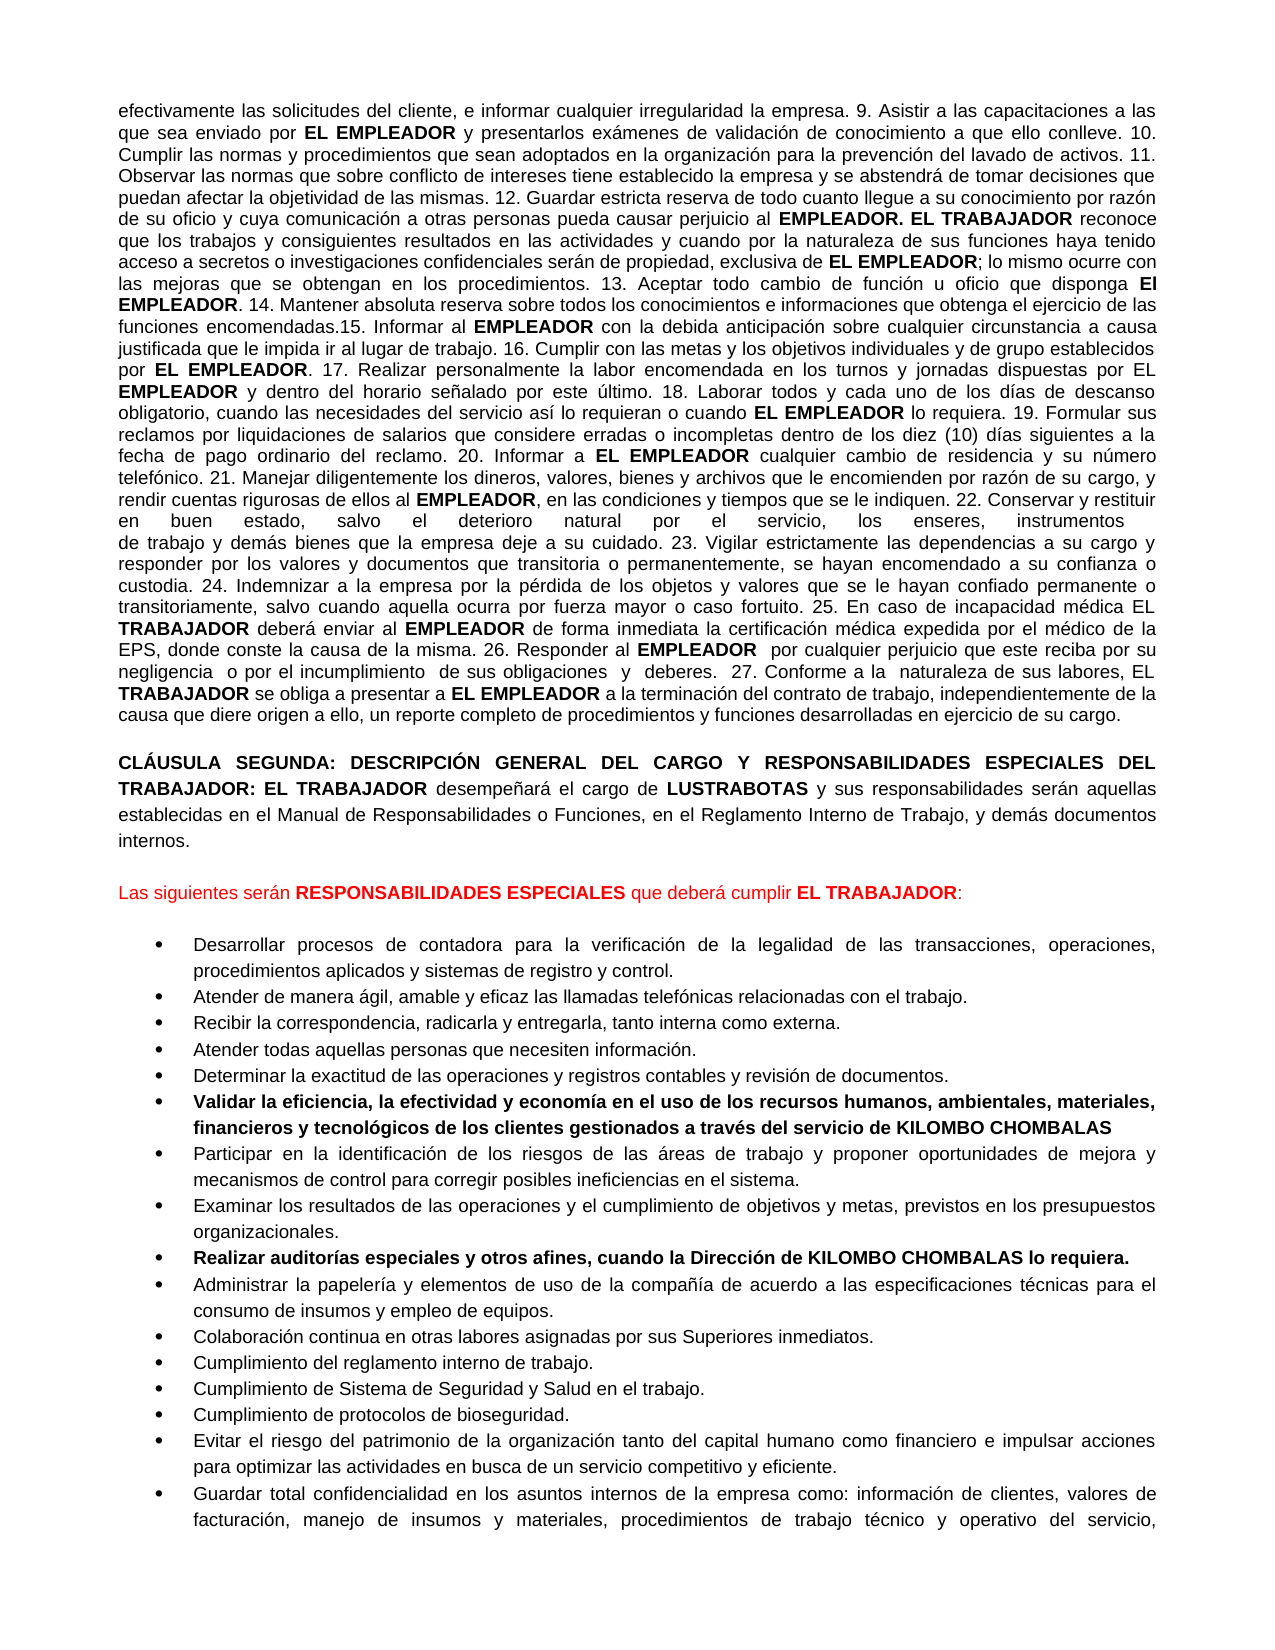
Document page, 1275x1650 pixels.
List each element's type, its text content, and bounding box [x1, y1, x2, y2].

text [118, 100, 1157, 726]
list Examinar los resultados de las operaciones y el cumplimiento de objetivos y metas, previstos en los presupuestos organizacionales. [156, 1195, 1157, 1243]
list Cumplimiento de protocolos de bioseguridad. [156, 1404, 1157, 1426]
list Recibir la correspondencia, radicarla y entregarla, tanto interna como externa. [156, 1012, 1157, 1034]
list Atender de manera ágil, amable y eficaz las llamadas telefónicas relacionadas con el trabajo. [156, 986, 1157, 1008]
list Realizar auditorías especiales y otros afines, cuando la Dirección de KILOMBO CHOMBALAS lo requiera. [156, 1247, 1157, 1269]
list Administrar la papelería y elementos de uso de la compañía de acuerdo a las especificaciones técnicas para el consumo de insumos y empleo de equipos. [156, 1273, 1157, 1321]
list Participar en la identificación de los riesgos de las áreas de trabajo y proponer oportunidades de mejora y mecanismos de control para corregir posibles ineficiencias en el sistema. [156, 1143, 1157, 1191]
list Cumplimiento del reglamento interno de trabajo. [156, 1352, 1157, 1373]
list Colaboración continua en otras labores asignadas por sus Superiores inmediatos. [156, 1326, 1157, 1347]
list Evitar el riesgo del patrimonio de la organización tanto del capital humano como financiero e impulsar acciones para optimizar las actividades en busca de un servicio competitivo y eficiente. [156, 1430, 1157, 1478]
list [156, 1482, 1157, 1530]
list Cumplimiento de Sistema de Seguridad y Salud en el trabajo. [156, 1378, 1157, 1399]
list Determinar la exactitud de las operaciones y registros contables y revisión de documentos. [156, 1064, 1157, 1086]
text Las siguientes serán RESPONSABILIDADES ESPECIALES que deberá cumplir EL TRABAJADOR: [118, 882, 1157, 903]
text CLÁUSULA SEGUNDA: DESCRIPCIÓN GENERAL DEL CARGO Y RESPONSABILIDADES ESPECIALES DEL TRABAJADOR: EL TRABAJADOR desempeñará el cargo de LUSTRABOTAS y sus responsabilidades serán aquellas establecidas en el Manual de Responsabilidades o Funciones, en el Reglamento Interno de Trabajo, y demás documentos internos. [118, 752, 1157, 851]
list Validar la eficiencia, la efectividad y economía en el uso de los recursos humanos, ambientales, materiales, financieros y tecnológicos de los clientes gestionados a través del servicio de KILOMBO CHOMBALAS [156, 1091, 1157, 1138]
list Desarrollar procesos de contadora para la verificación de la legalidad de las transacciones, operaciones, procedimientos aplicados y sistemas de registro y control. [156, 934, 1157, 982]
list Atender todas aquellas personas que necesiten información. [156, 1038, 1157, 1060]
